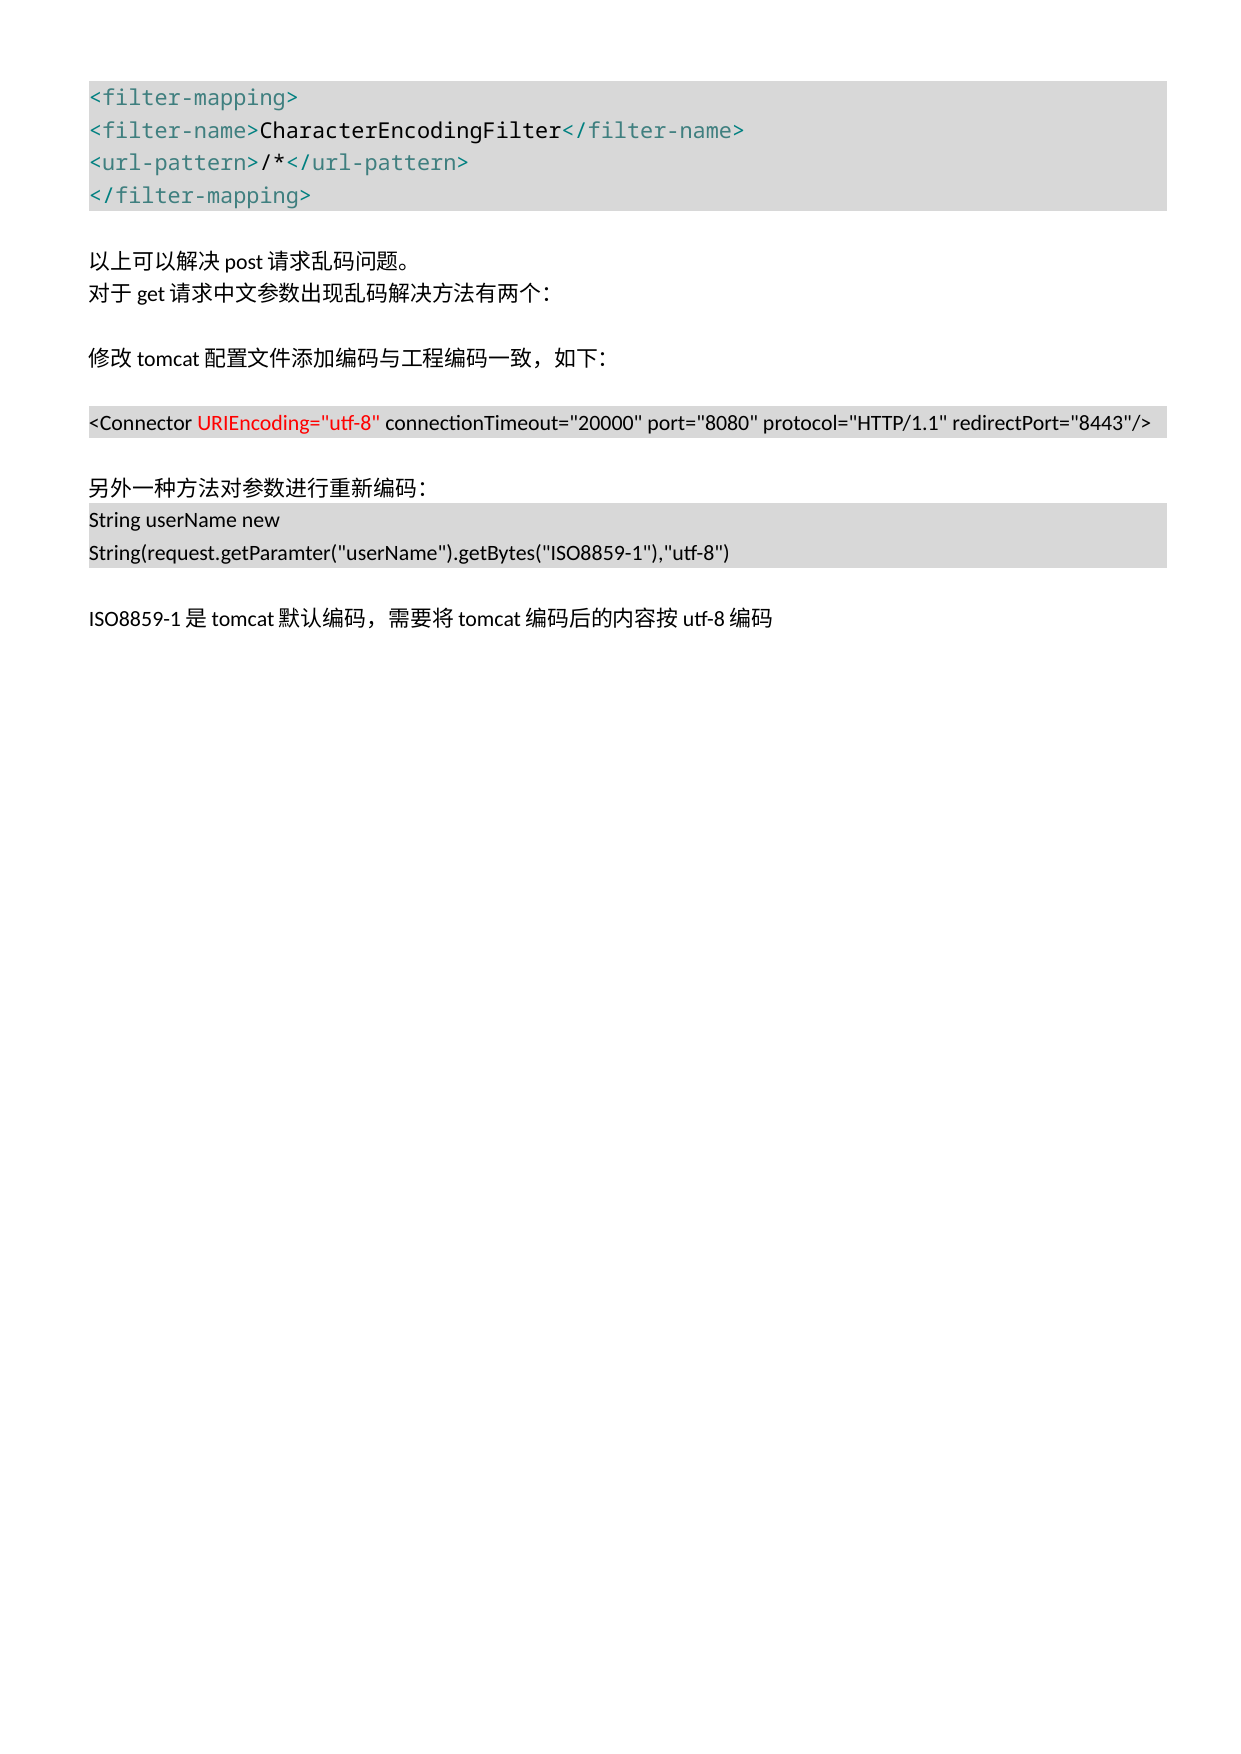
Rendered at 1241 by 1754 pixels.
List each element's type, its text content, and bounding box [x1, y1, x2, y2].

text 对于get请求中文参数出现乱码解决方法有两个： [89, 276, 1167, 308]
text <url-pattern>/*</url-pattern> [89, 146, 1167, 178]
text String(request.getParamter("userName").getBytes("ISO8859-1"),"utf-8") [89, 536, 1167, 568]
text 以上可以解决post请求乱码问题。 [89, 243, 1167, 276]
text <filter-mapping> [89, 81, 1167, 113]
text <Connector URIEncoding="utf-8" connectionTimeout="20000" port="8080" protocol="HTTP/1.1" redirectPort="8443"/> [89, 406, 1167, 438]
text </filter-mapping> [89, 178, 1167, 211]
text 修改tomcat配置文件添加编码与工程编码一致，如下： [89, 341, 1167, 373]
text <filter-name>CharacterEncodingFilter</filter-name> [89, 113, 1167, 146]
text String userName new [89, 503, 1167, 536]
text 另外一种方法对参数进行重新编码： [89, 471, 1167, 503]
text ISO8859-1是tomcat默认编码，需要将tomcat编码后的内容按utf-8编码 [89, 601, 1167, 633]
